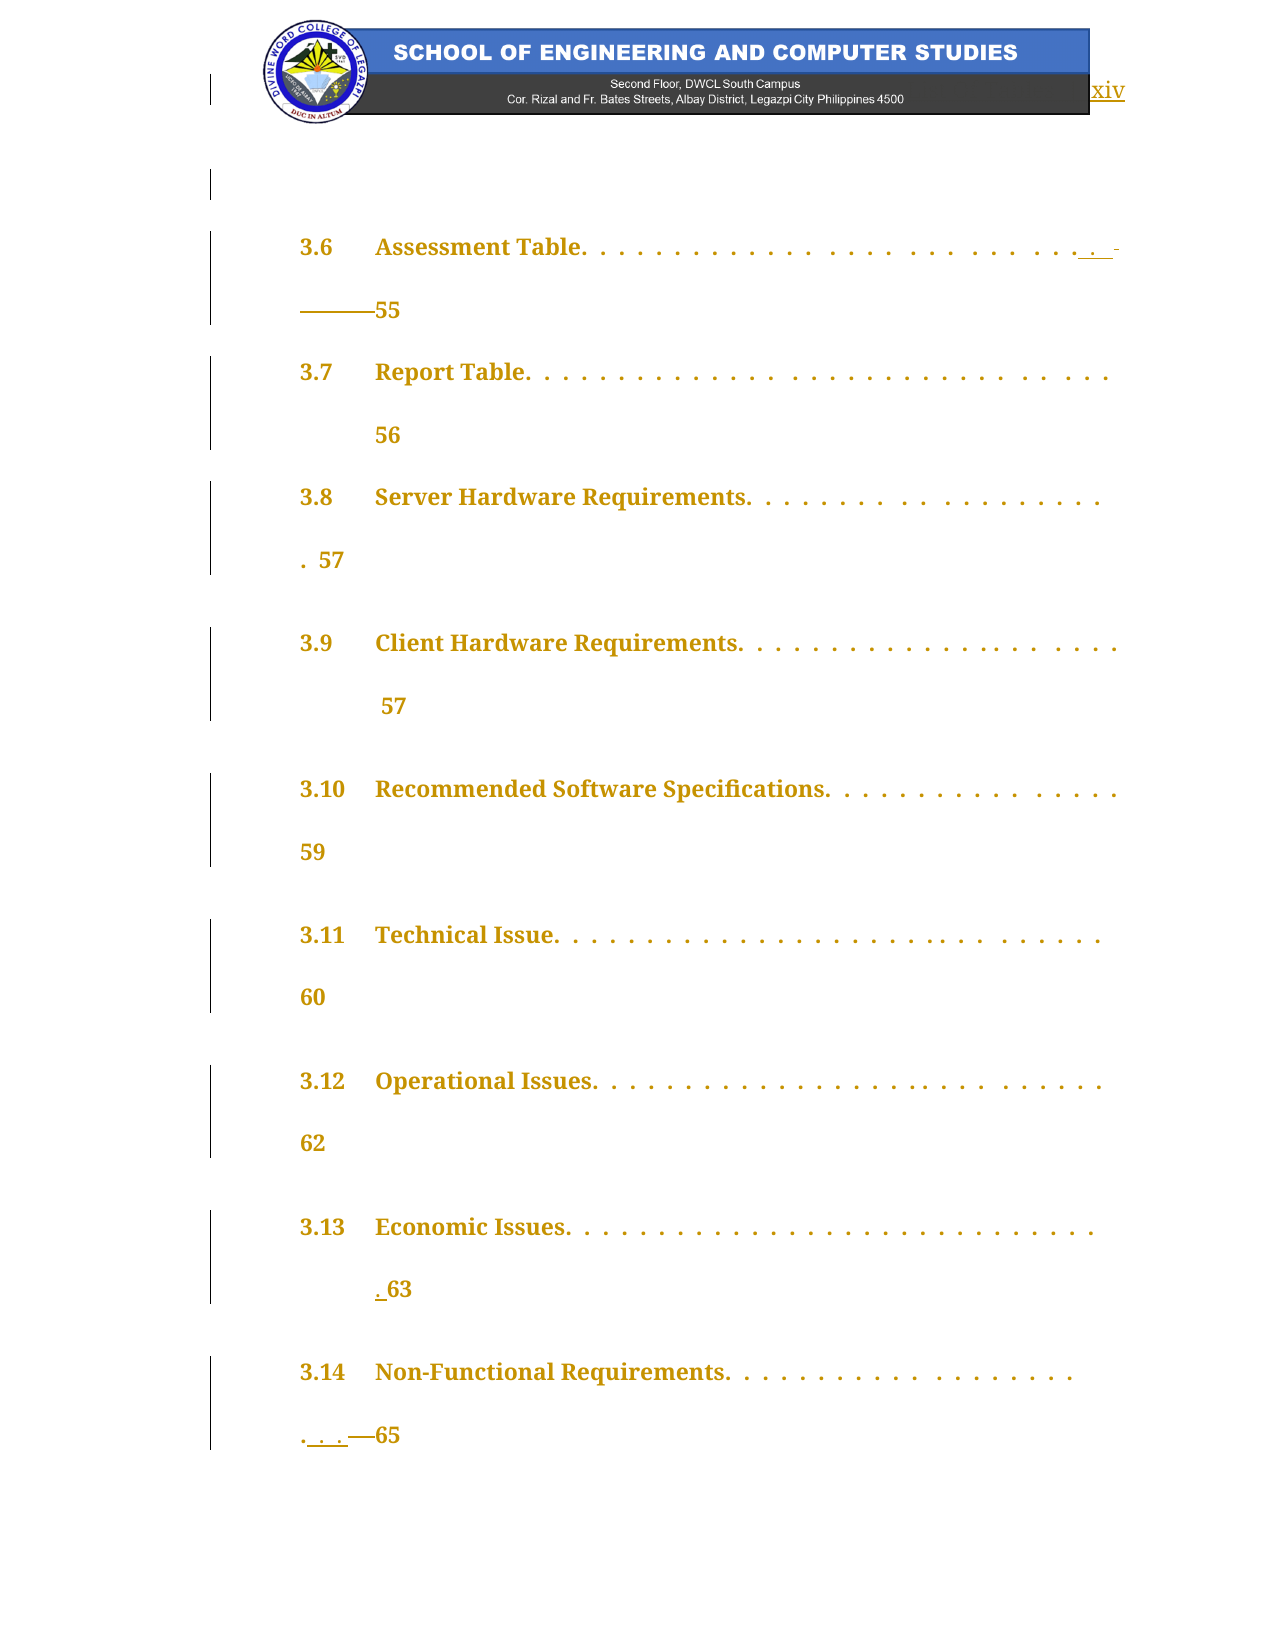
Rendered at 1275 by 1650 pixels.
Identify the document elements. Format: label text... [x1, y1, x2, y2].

text 3.13 Economic Issues. . . . . . . . . . . . . . . . . . . . . . . . . . . . . 63 [300, 1210, 1125, 1304]
text 3.9 Client Hardware Requirements. . . . . . . . . . . . . . . . . . . . . 57 [300, 627, 1125, 721]
text 3.6 Assessment Table. . . . . . . . . . . . . . . . . . . . . . . . . .55 [300, 231, 1125, 325]
text 3.10 Recommended Software Specifications. . . . . . . . . . . . . . . . 59 [300, 773, 1125, 867]
text 3.12 Operational Issues. . . . . . . . . . . . . . . . . . . . . . . . . . . . 62 [300, 1064, 1125, 1158]
picture [260, 17, 1090, 126]
text 3.14 Non-Functional Requirements. . . . . . . . . . . . . . . . . . . .65 [300, 1356, 1125, 1450]
text 3.11 Technical Issue. . . . . . . . . . . . . . . . . . . . . . . . . . . . . . 60 [300, 919, 1125, 1012]
text 3.8 Server Hardware Requirements. . . . . . . . . . . . . . . . . . . . 57 [300, 481, 1125, 575]
text 3.7 Report Table. . . . . . . . . . . . . . . . . . . . . . . . . . . . . . . 56 [300, 356, 1125, 450]
